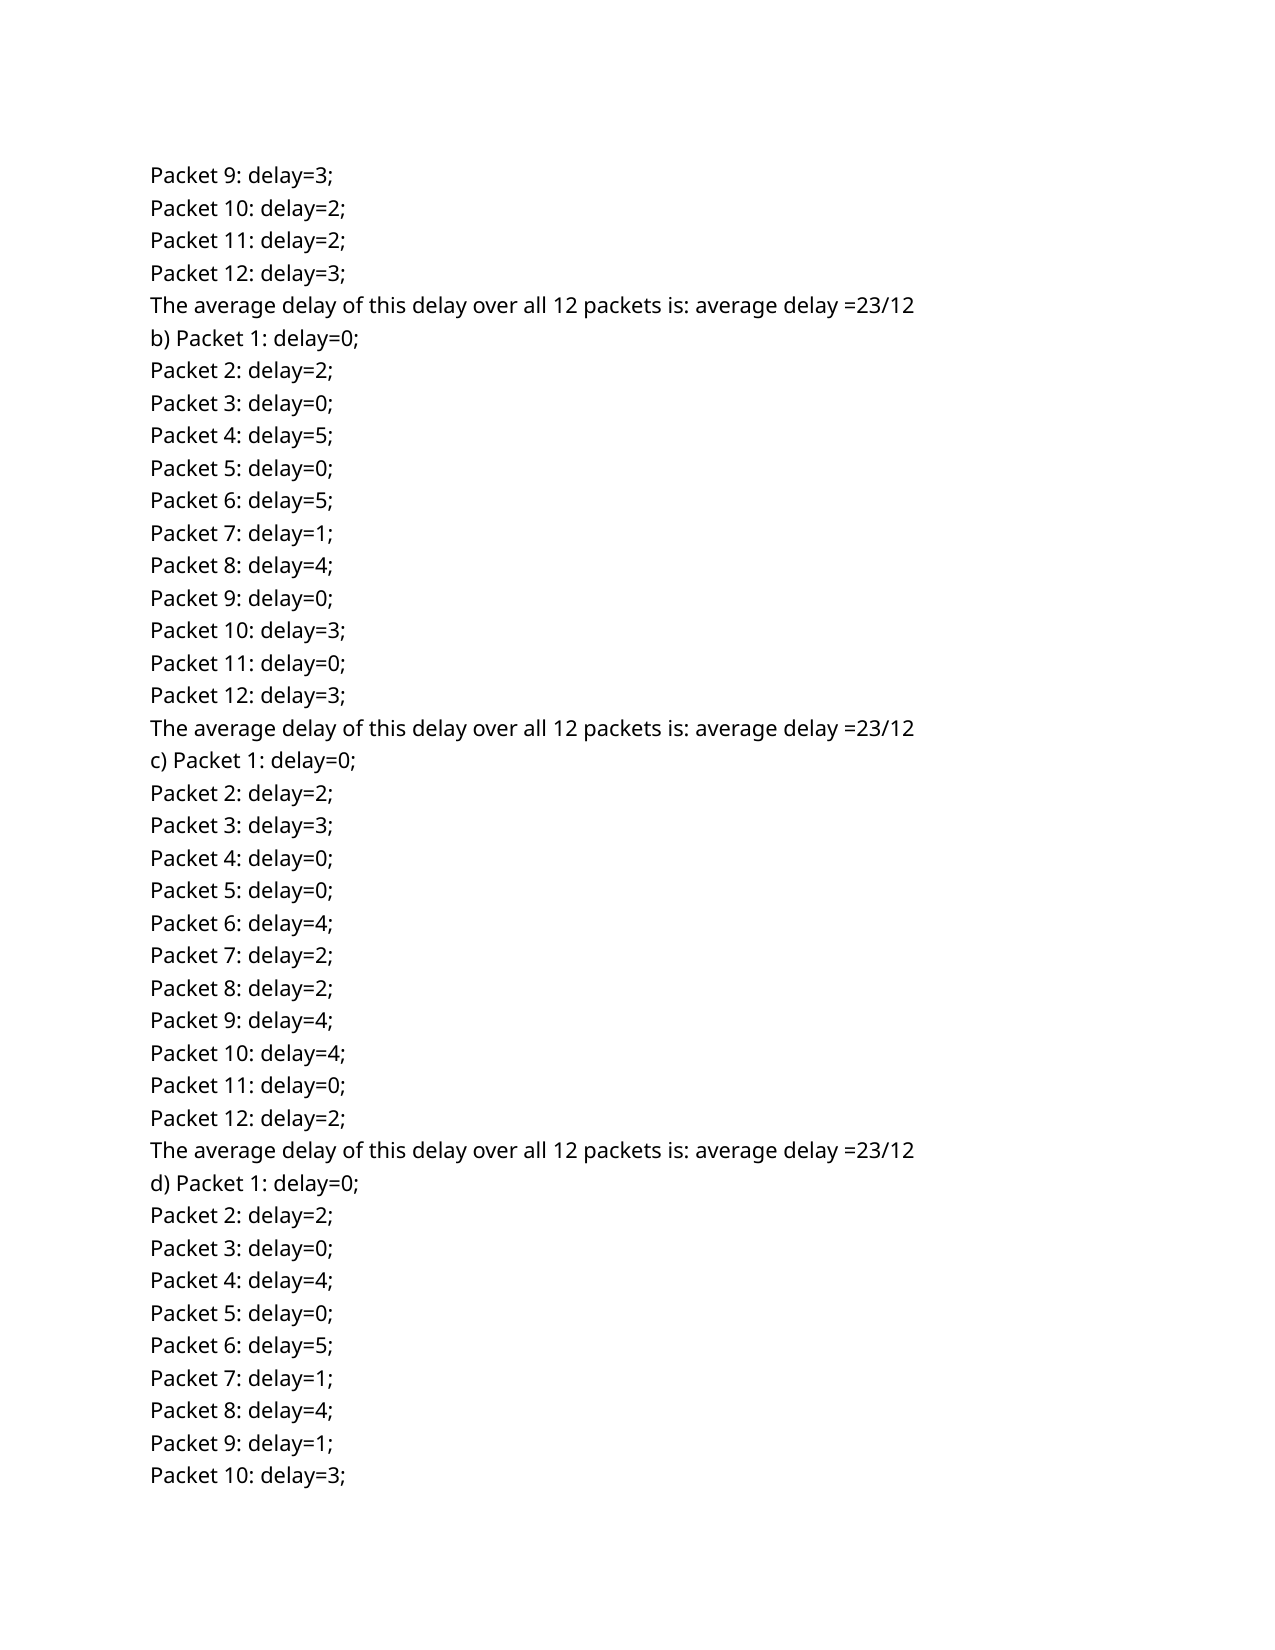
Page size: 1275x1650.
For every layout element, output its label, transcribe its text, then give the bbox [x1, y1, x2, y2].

text Packet 5: delay=0; [150, 451, 1125, 484]
text Packet 2: delay=2; [150, 1199, 1125, 1231]
text Packet 6: delay=5; [150, 484, 1125, 516]
text Packet 11: delay=0; [150, 1069, 1125, 1101]
text Packet 10: delay=3; [150, 1459, 1125, 1491]
text Packet 4: delay=0; [150, 841, 1125, 874]
text Packet 7: delay=2; [150, 939, 1125, 971]
text Packet 12: delay=2; [150, 1101, 1125, 1134]
text Packet 8: delay=4; [150, 1394, 1125, 1426]
text Packet 9: delay=1; [150, 1426, 1125, 1459]
text Packet 9: delay=3; [150, 159, 1125, 191]
text Packet 11: delay=2; [150, 224, 1125, 256]
text Packet 3: delay=0; [150, 1231, 1125, 1264]
text Packet 2: delay=2; [150, 776, 1125, 809]
text Packet 9: delay=4; [150, 1004, 1125, 1036]
text The average delay of this delay over all 12 packets is: average delay =23/12 [150, 289, 1125, 321]
text Packet 7: delay=1; [150, 516, 1125, 549]
text Packet 3: delay=3; [150, 809, 1125, 841]
text d) Packet 1: delay=0; [150, 1166, 1125, 1199]
text Packet 5: delay=0; [150, 874, 1125, 906]
text Packet 4: delay=4; [150, 1264, 1125, 1296]
text Packet 8: delay=2; [150, 971, 1125, 1004]
text Packet 8: delay=4; [150, 549, 1125, 581]
text Packet 10: delay=4; [150, 1036, 1125, 1069]
text Packet 10: delay=2; [150, 191, 1125, 224]
text Packet 9: delay=0; [150, 581, 1125, 614]
text The average delay of this delay over all 12 packets is: average delay =23/12 [150, 1134, 1125, 1166]
text Packet 6: delay=4; [150, 906, 1125, 939]
text b) Packet 1: delay=0; [150, 321, 1125, 354]
text Packet 12: delay=3; [150, 256, 1125, 289]
text Packet 7: delay=1; [150, 1361, 1125, 1394]
text Packet 5: delay=0; [150, 1296, 1125, 1329]
text Packet 4: delay=5; [150, 419, 1125, 451]
text c) Packet 1: delay=0; [150, 744, 1125, 776]
text Packet 11: delay=0; [150, 646, 1125, 679]
text Packet 10: delay=3; [150, 614, 1125, 646]
text Packet 12: delay=3; [150, 679, 1125, 711]
text Packet 2: delay=2; [150, 354, 1125, 386]
text The average delay of this delay over all 12 packets is: average delay =23/12 [150, 711, 1125, 744]
text Packet 3: delay=0; [150, 386, 1125, 419]
text Packet 6: delay=5; [150, 1329, 1125, 1361]
